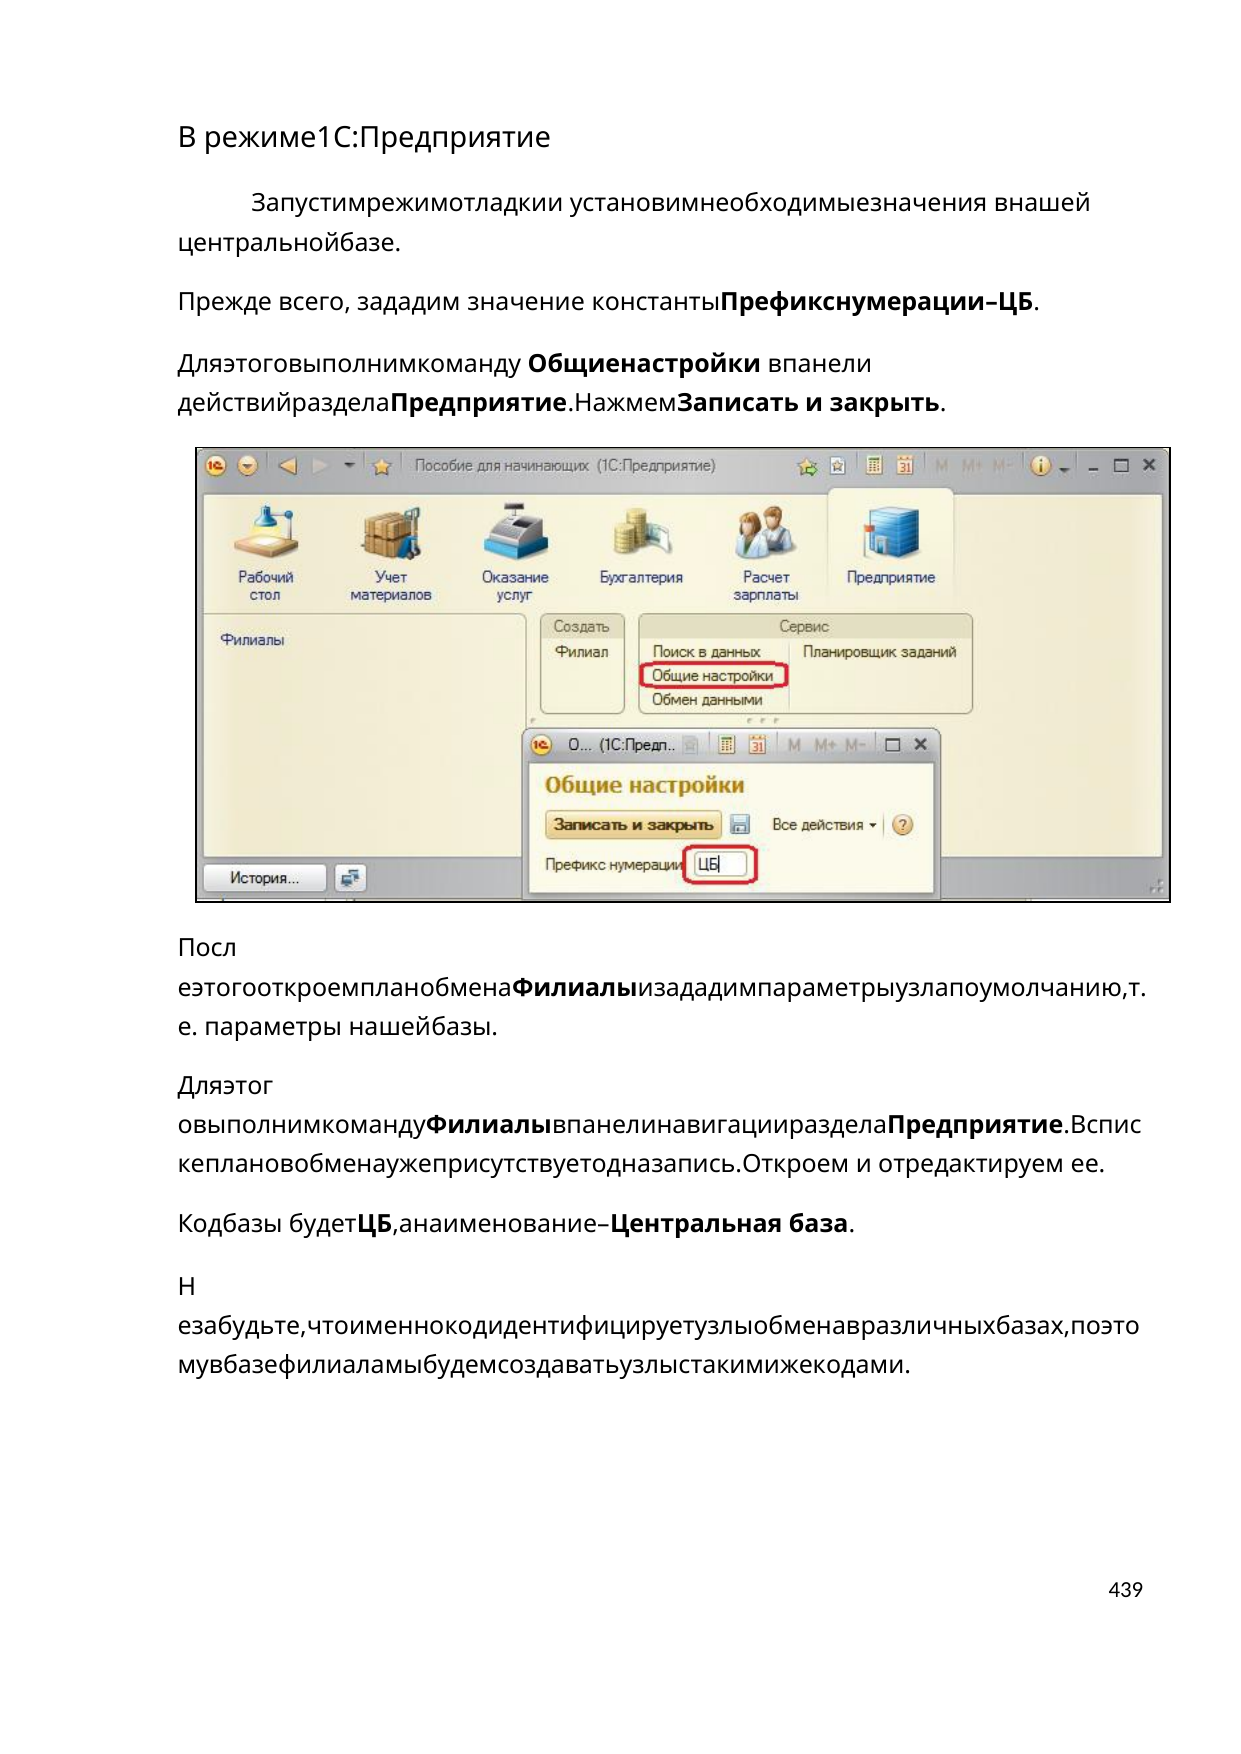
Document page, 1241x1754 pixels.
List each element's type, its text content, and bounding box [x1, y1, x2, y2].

text ДляэтоговыполнимкомандуФилиалывпанелинавигацииразделаПредприятие.Вспискеплановобменаужеприсутствуетодназапись.Откроем и отредактируем ее. [177, 1068, 1152, 1180]
text Запустимрежимотладкии установимнеобходимыезначения внашей центральнойбазе. [177, 185, 1152, 258]
text В режиме1С:Предприятие [177, 116, 1165, 156]
text Прежде всего, зададим значение константыПрефикснумерации–ЦБ. [177, 284, 1165, 318]
text Кодбазы будетЦБ,анаименование–Центральная база. [177, 1206, 1165, 1240]
text Незабудьте,чтоименнокодидентифицируетузлыобменавразличныхбазах,поэтомувбазефилиаламыбудемсоздаватьузлыстакимижекодами. [177, 1268, 1152, 1381]
text ПослеэтогооткроемпланобменаФилиалыизададимпараметрыузлапоумолчанию,т.е. параметры нашейбазы. [177, 930, 1152, 1042]
picture [197, 448, 1169, 901]
text Дляэтоговыполнимкоманду Общиенастройки впанели действийразделаПредприятие.НажмемЗаписать и закрыть. [177, 346, 1152, 419]
